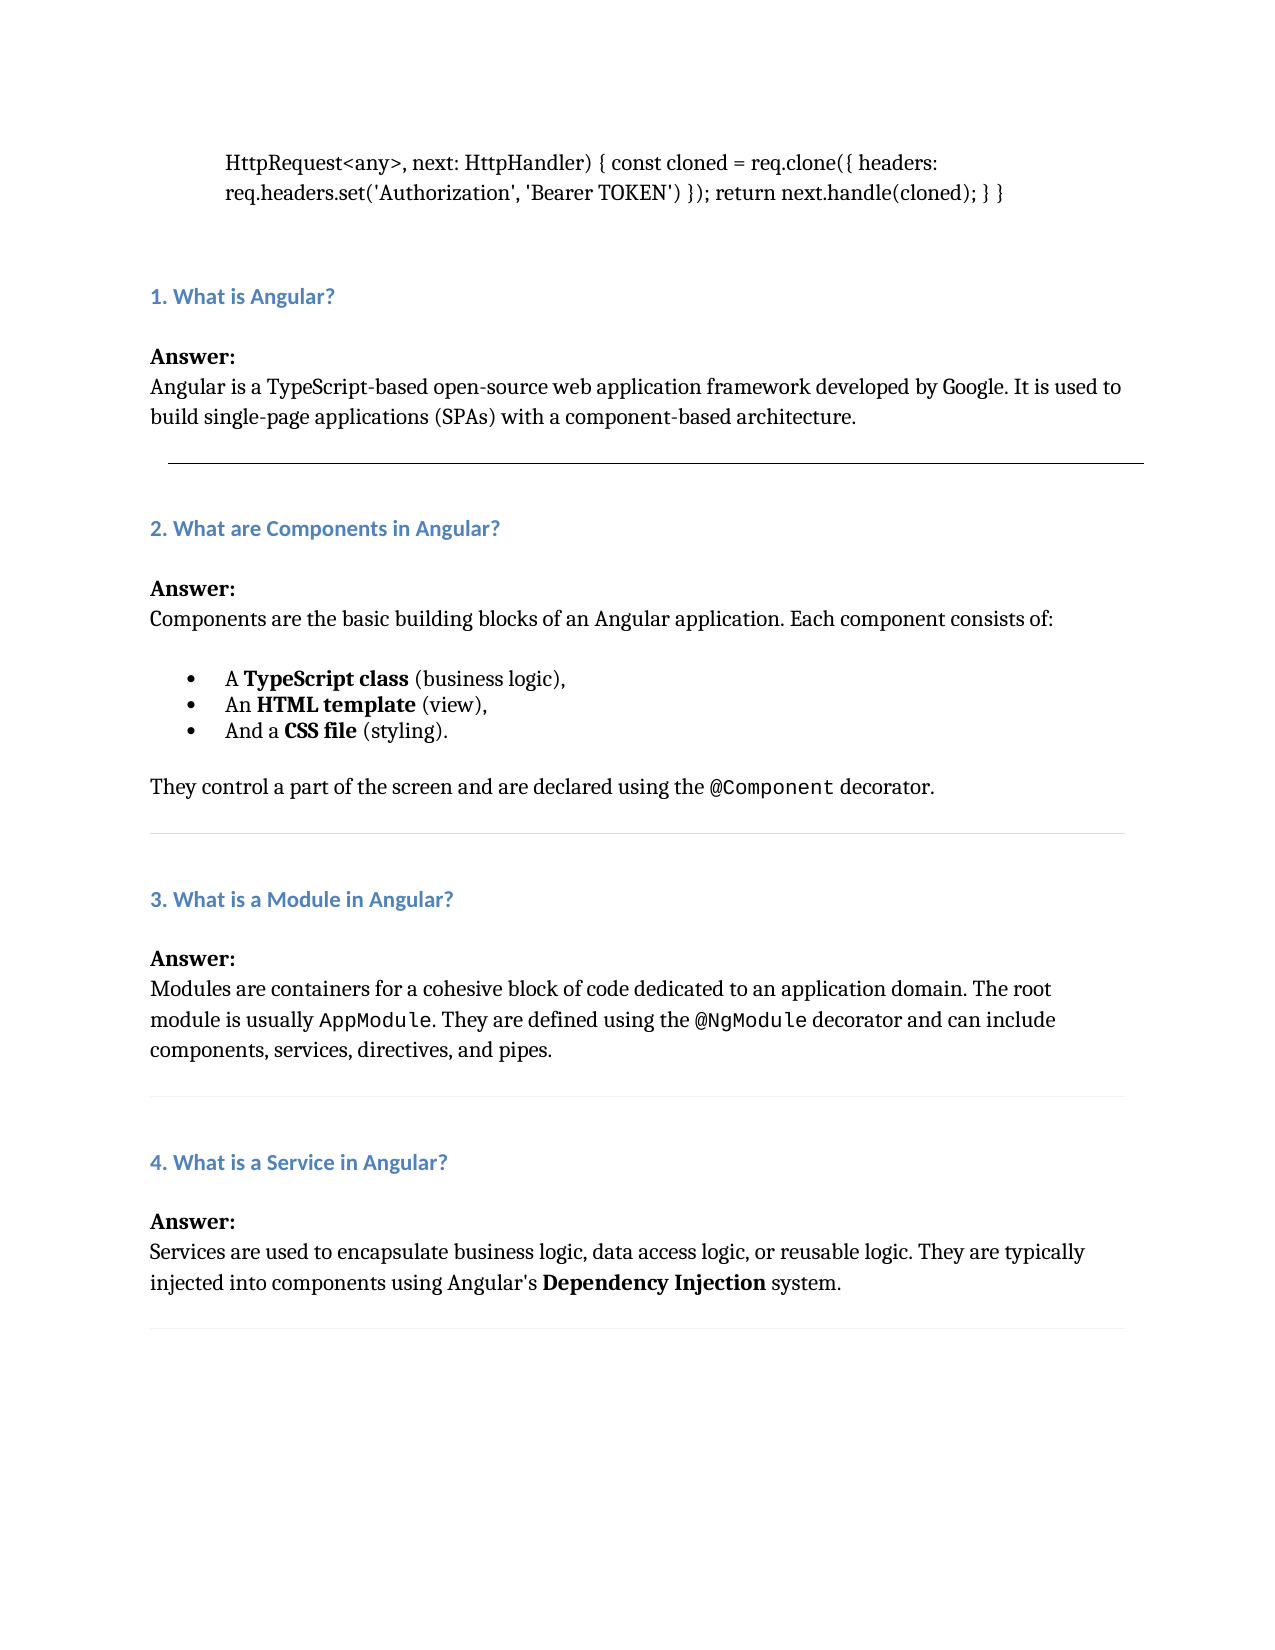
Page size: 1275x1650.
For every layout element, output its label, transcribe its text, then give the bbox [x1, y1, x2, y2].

subtitle 3. What is a Module in Angular? [150, 885, 1125, 913]
text Answer: Components are the basic building blocks of an Angular application. Each component consists of: [150, 576, 1125, 632]
text Answer: Services are used to encapsulate business logic, data access logic, or reusable logic. They are typically injected into components using Angular's Dependency Injection system. [150, 1209, 1125, 1296]
list An HTML template (view), [187, 692, 1125, 718]
text Answer: Modules are containers for a cohesive block of code dedicated to an application domain. The root module is usually AppModule. They are defined using the @NgModule decorator and can include components, services, directives, and pipes. [150, 946, 1125, 1063]
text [225, 150, 1125, 207]
list A TypeScript class (business logic), [187, 665, 1125, 692]
subtitle 1. What is Angular? [150, 282, 1125, 310]
subtitle 2. What are Components in Angular? [150, 514, 1125, 542]
subtitle 4. What is a Service in Angular? [150, 1148, 1125, 1176]
text They control a part of the screen and are declared using the @Component decorator. [150, 774, 1125, 801]
text Answer: Angular is a TypeScript-based open-source web application framework developed by Google. It is used to build single-page applications (SPAs) with a component-based architecture. [150, 344, 1125, 430]
list And a CSS file (styling). [187, 718, 1125, 744]
